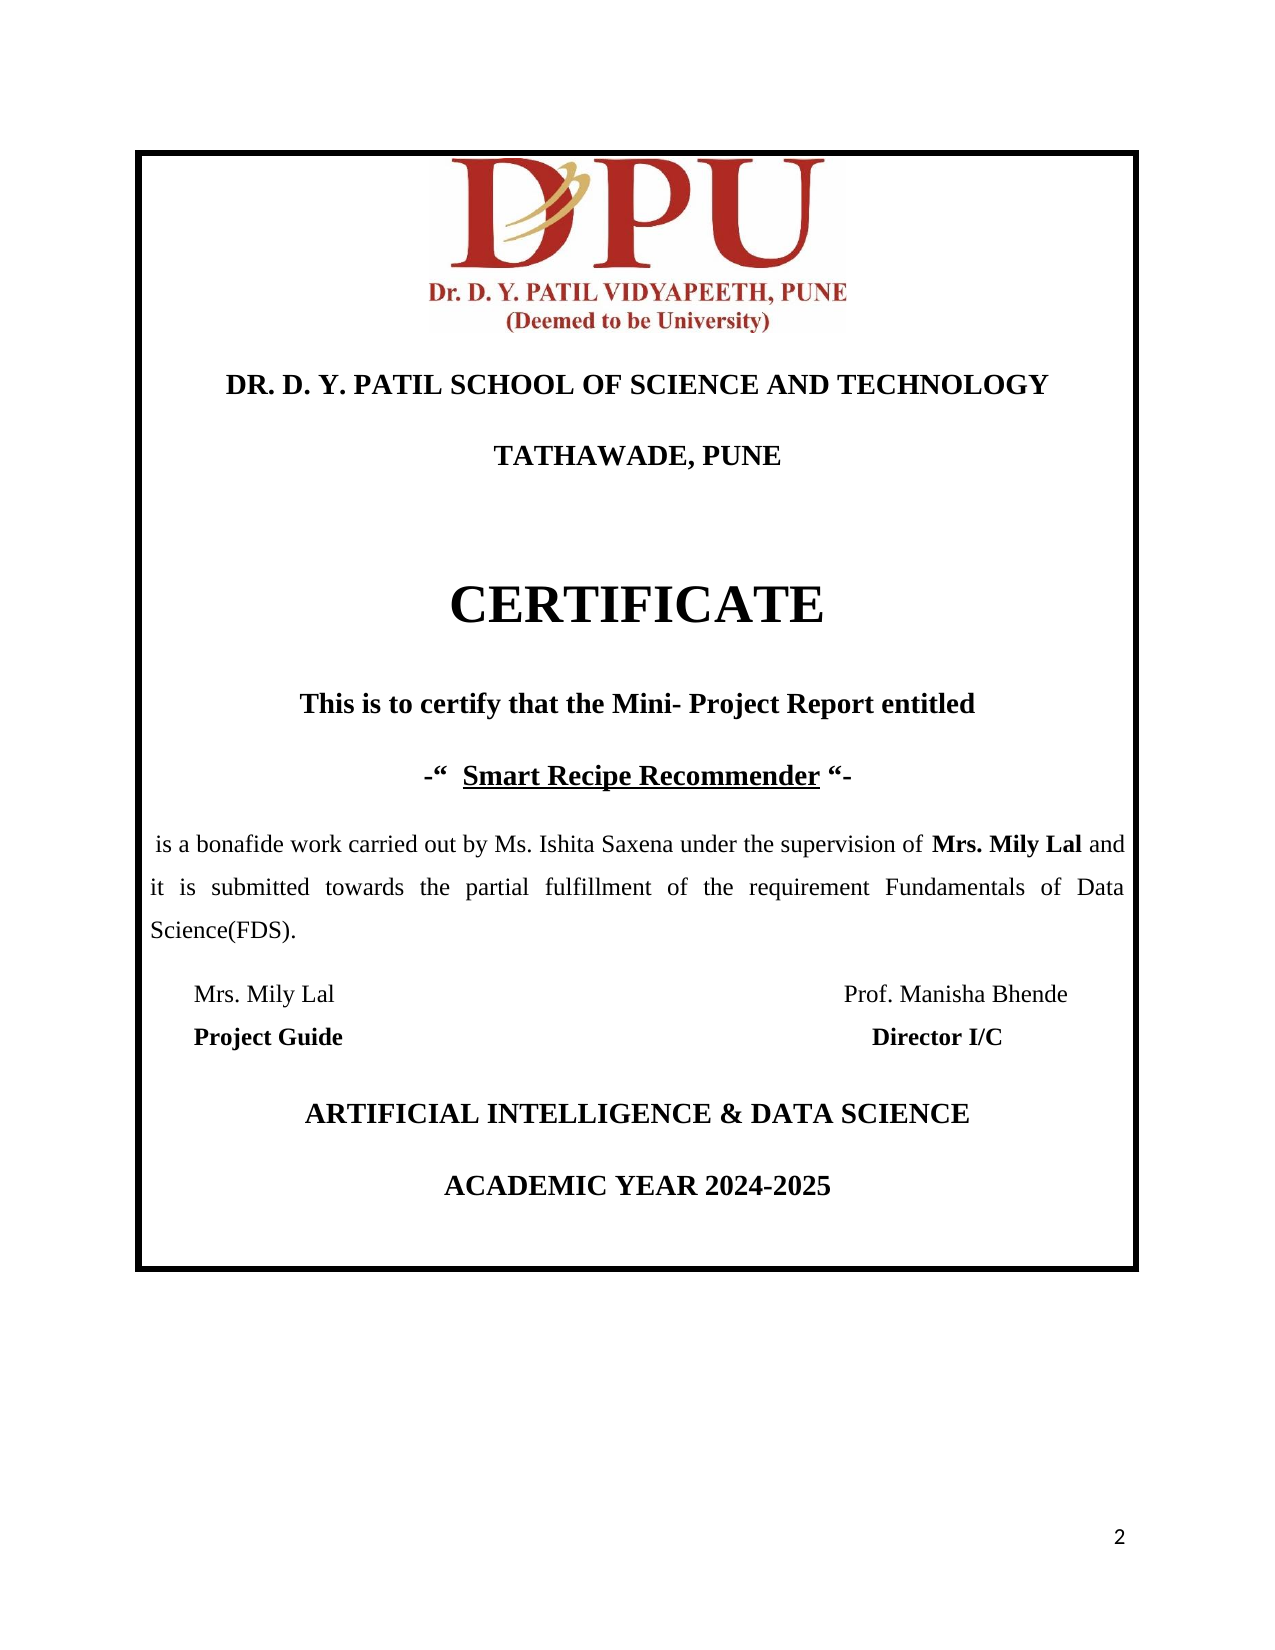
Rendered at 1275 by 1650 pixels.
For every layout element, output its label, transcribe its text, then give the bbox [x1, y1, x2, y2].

text ACADEMIC YEAR 2024-2025 [142, 1159, 1133, 1266]
text Project Guide Director I/C [142, 1014, 1133, 1051]
text DR. D. Y. PATIL SCHOOL OF SCIENCE AND TECHNOLOGY [142, 359, 1133, 401]
text -“ Smart Recipe Recommender “- [142, 749, 1133, 791]
text TATHAWADE, PUNE [142, 430, 1133, 472]
picture [428, 158, 847, 333]
text This is to certify that the Mini- Project Report entitled [142, 678, 1133, 720]
text is a bonafide work carried out by Ms. Ishita Saxena under the supervision of Mrs. Mily Lal and it is submitted towards the partial fulfillment of the requirement Fundamentals of Data Science(FDS). [142, 821, 1133, 944]
text Mrs. Mily Lal Prof. Manisha Bhende [142, 971, 1133, 1008]
text CERTIFICATE [142, 564, 1133, 635]
text ARTIFICIAL INTELLIGENCE & DATA SCIENCE [150, 1097, 1125, 1130]
